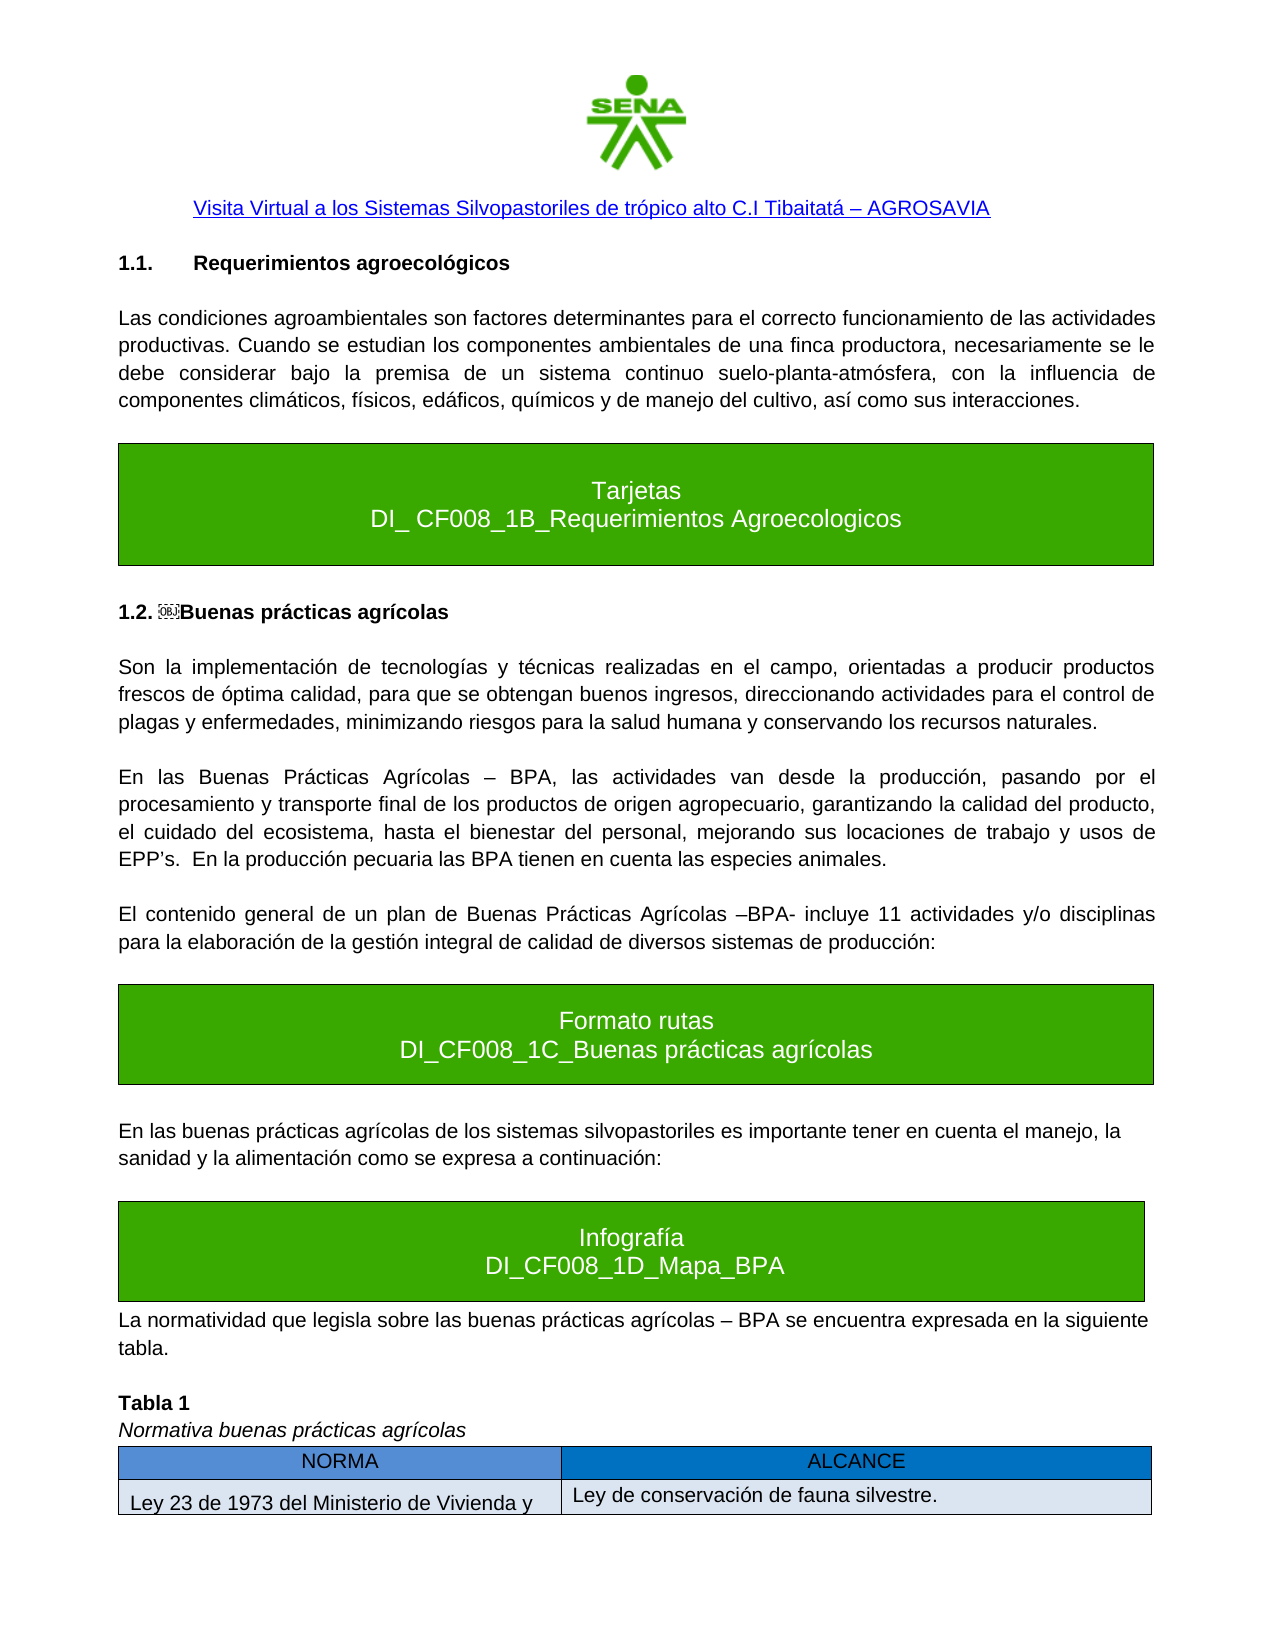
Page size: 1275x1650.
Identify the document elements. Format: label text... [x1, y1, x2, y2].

table_header ALCANCE [562, 1447, 1151, 1479]
text En las buenas prácticas agrícolas de los sistemas silvopastoriles es importante tener en cuenta el manejo, la sanidad y la alimentación como se expresa a continuación: [118, 1119, 1157, 1170]
picture [585, 75, 690, 172]
text Normativa buenas prácticas agrícolas [118, 1418, 1157, 1442]
text En las Buenas Prácticas Agrícolas – BPA, las actividades van desde la producción, pasando por el procesamiento y transporte final de los productos de origen agropecuario, garantizando la calidad del producto, el cuidado del ecosistema, hasta el bienestar del personal, mejorando sus locaciones de trabajo y usos de EPP’s. En la producción pecuaria las BPA tienen en cuenta las especies animales. [118, 764, 1157, 871]
table_header NORMA [119, 1447, 561, 1479]
text Visita Virtual a los Sistemas Silvopastoriles de trópico alto C.I Tibaitatá – AGROSAVIA [118, 196, 1157, 220]
text Tabla 1 [118, 1391, 1157, 1414]
text 1.1. Requerimientos agroecológicos [118, 251, 1157, 275]
text Son la implementación de tecnologías y técnicas realizadas en el campo, orientadas a producir productos frescos de óptima calidad, para que se obtengan buenos ingresos, direccionando actividades para el control de plagas y enfermedades, minimizando riesgos para la salud humana y conservando los recursos naturales. [118, 654, 1157, 733]
table_cell Ley 23 de 1973 del Ministerio de Vivienda y Ordenamiento Territorial MIVIOT. [119, 1480, 561, 1514]
text La normatividad que legisla sobre las buenas prácticas agrícolas – BPA se encuentra expresada en la siguiente tabla. [118, 1308, 1157, 1359]
text 1.2. ￼Buenas prácticas agrícolas [118, 599, 1157, 623]
table_cell Ley de conservación de fauna silvestre. [562, 1480, 1151, 1514]
text El contenido general de un plan de Buenas Prácticas Agrícolas –BPA- incluye 11 actividades y/o disciplinas para la elaboración de la gestión integral de calidad de diversos sistemas de producción: [118, 902, 1157, 953]
text Las condiciones agroambientales son factores determinantes para el correcto funcionamiento de las actividades productivas. Cuando se estudian los componentes ambientales de una finca productora, necesariamente se le debe considerar bajo la premisa de un sistema continuo suelo-planta-atmósfera, con la influencia de componentes climáticos, físicos, edáficos, químicos y de manejo del cultivo, así como sus interacciones. [118, 306, 1157, 412]
